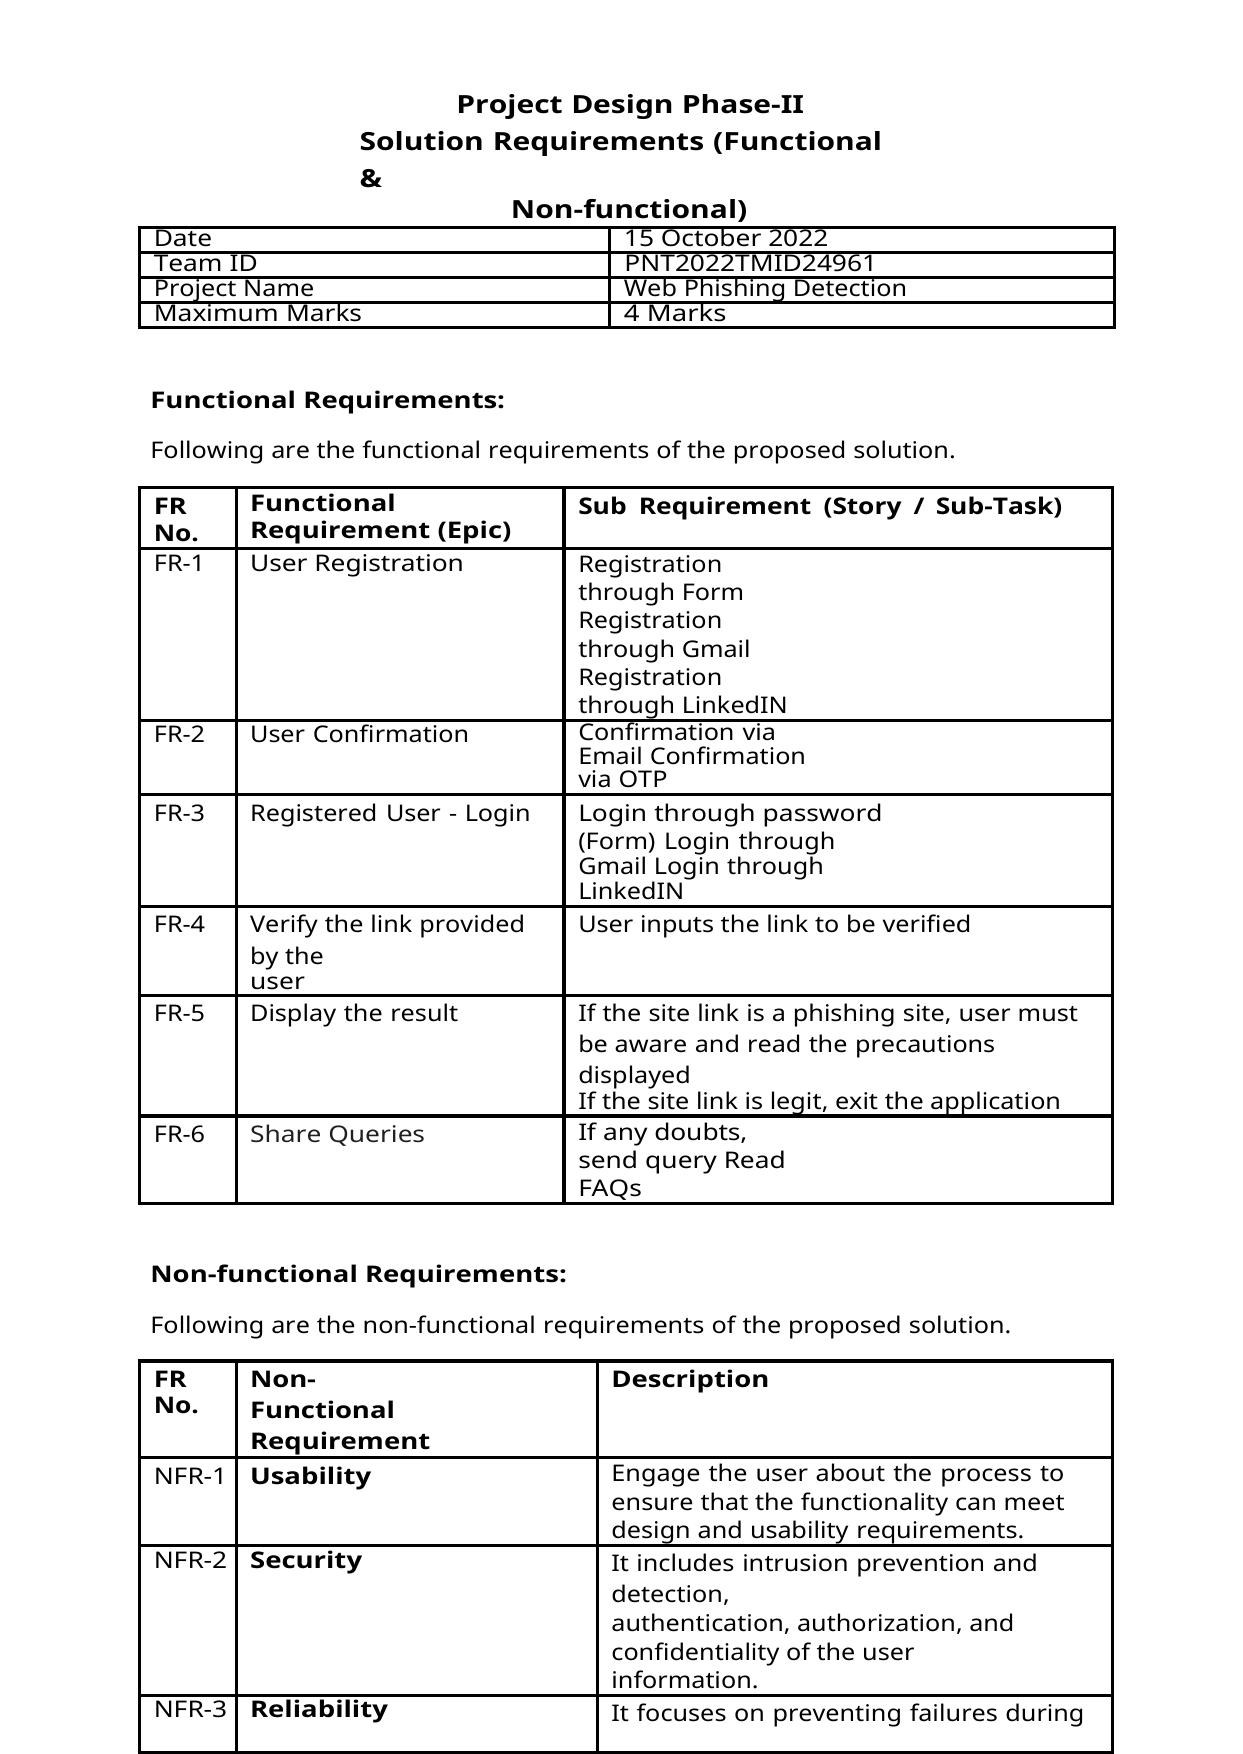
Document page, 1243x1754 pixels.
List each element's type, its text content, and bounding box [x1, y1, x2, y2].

subtitle Non-functional Requirements: [150, 1258, 1130, 1290]
table_cell Engage the user about the process to ensure that the functionality can meet design and usability requirements. [599, 1459, 1111, 1544]
table_cell Confirmation via Email Confirmation via OTP [566, 722, 1111, 793]
table_cell Share Queries [238, 1118, 562, 1202]
table_header Non-Functional Requirement [238, 1363, 596, 1456]
table_cell It includes intrusion prevention and detection, authentication, authorization, and confidentiality of the user information. [599, 1547, 1111, 1694]
table_cell User Confirmation [238, 722, 562, 793]
table_cell Maximum Marks [141, 304, 608, 326]
table_cell FR-6 [141, 1118, 235, 1202]
table_cell Reliability [238, 1697, 596, 1751]
text Following are the functional requirements of the proposed solution. [150, 434, 1130, 465]
table_cell If the site link is a phishing site, user must be aware and read the precautions displayed If the site link is legit, exit the application [566, 997, 1111, 1114]
table_header Description [599, 1363, 1111, 1456]
table_cell FR-5 [141, 997, 235, 1114]
table_header FR No. [141, 489, 235, 547]
table_cell Verify the link provided by the user [238, 908, 562, 993]
table_cell NFR-2 [141, 1547, 235, 1694]
table_header Sub Requirement (Story / Sub-Task) [566, 489, 1111, 547]
table_cell NFR-1 [141, 1459, 235, 1544]
table_cell FR-3 [141, 796, 235, 905]
table_cell 4 Marks [611, 304, 1113, 326]
table_cell Team ID [141, 254, 608, 276]
table_cell User Registration [238, 550, 562, 719]
subtitle Functional Requirements: [150, 384, 1130, 415]
table_cell Usability [238, 1459, 596, 1544]
text Following are the non-functional requirements of the proposed solution. [150, 1309, 1130, 1340]
table_cell Registered User - Login [238, 796, 562, 905]
table_cell Security [238, 1547, 596, 1694]
table_cell If any doubts, send query Read FAQs [566, 1118, 1111, 1202]
table_cell PNT2022TMID24961 [611, 254, 1113, 276]
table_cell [599, 1697, 1111, 1751]
table_header 15 October 2022 [611, 229, 1113, 251]
table_cell NFR-3 [141, 1697, 235, 1751]
table_cell FR-4 [141, 908, 235, 993]
table_cell Display the result [238, 997, 562, 1114]
table_cell FR-2 [141, 722, 235, 793]
title Non-functional) [511, 197, 1130, 224]
table_cell Web Phishing Detection [611, 279, 1113, 301]
title Project Design Phase-II Solution Requirements (Functional & [359, 87, 891, 194]
table_header Functional Requirement (Epic) [238, 489, 562, 547]
table_cell Login through password (Form) Login through Gmail Login through LinkedIN [566, 796, 1111, 905]
table_cell FR-1 [141, 550, 235, 719]
table_cell Project Name [141, 279, 608, 301]
table_header Date [141, 229, 608, 251]
table_cell Registration through Form Registration through Gmail Registration through LinkedIN [566, 550, 1111, 719]
table_header FR No. [141, 1363, 235, 1456]
table_cell User inputs the link to be verified [566, 908, 1111, 993]
